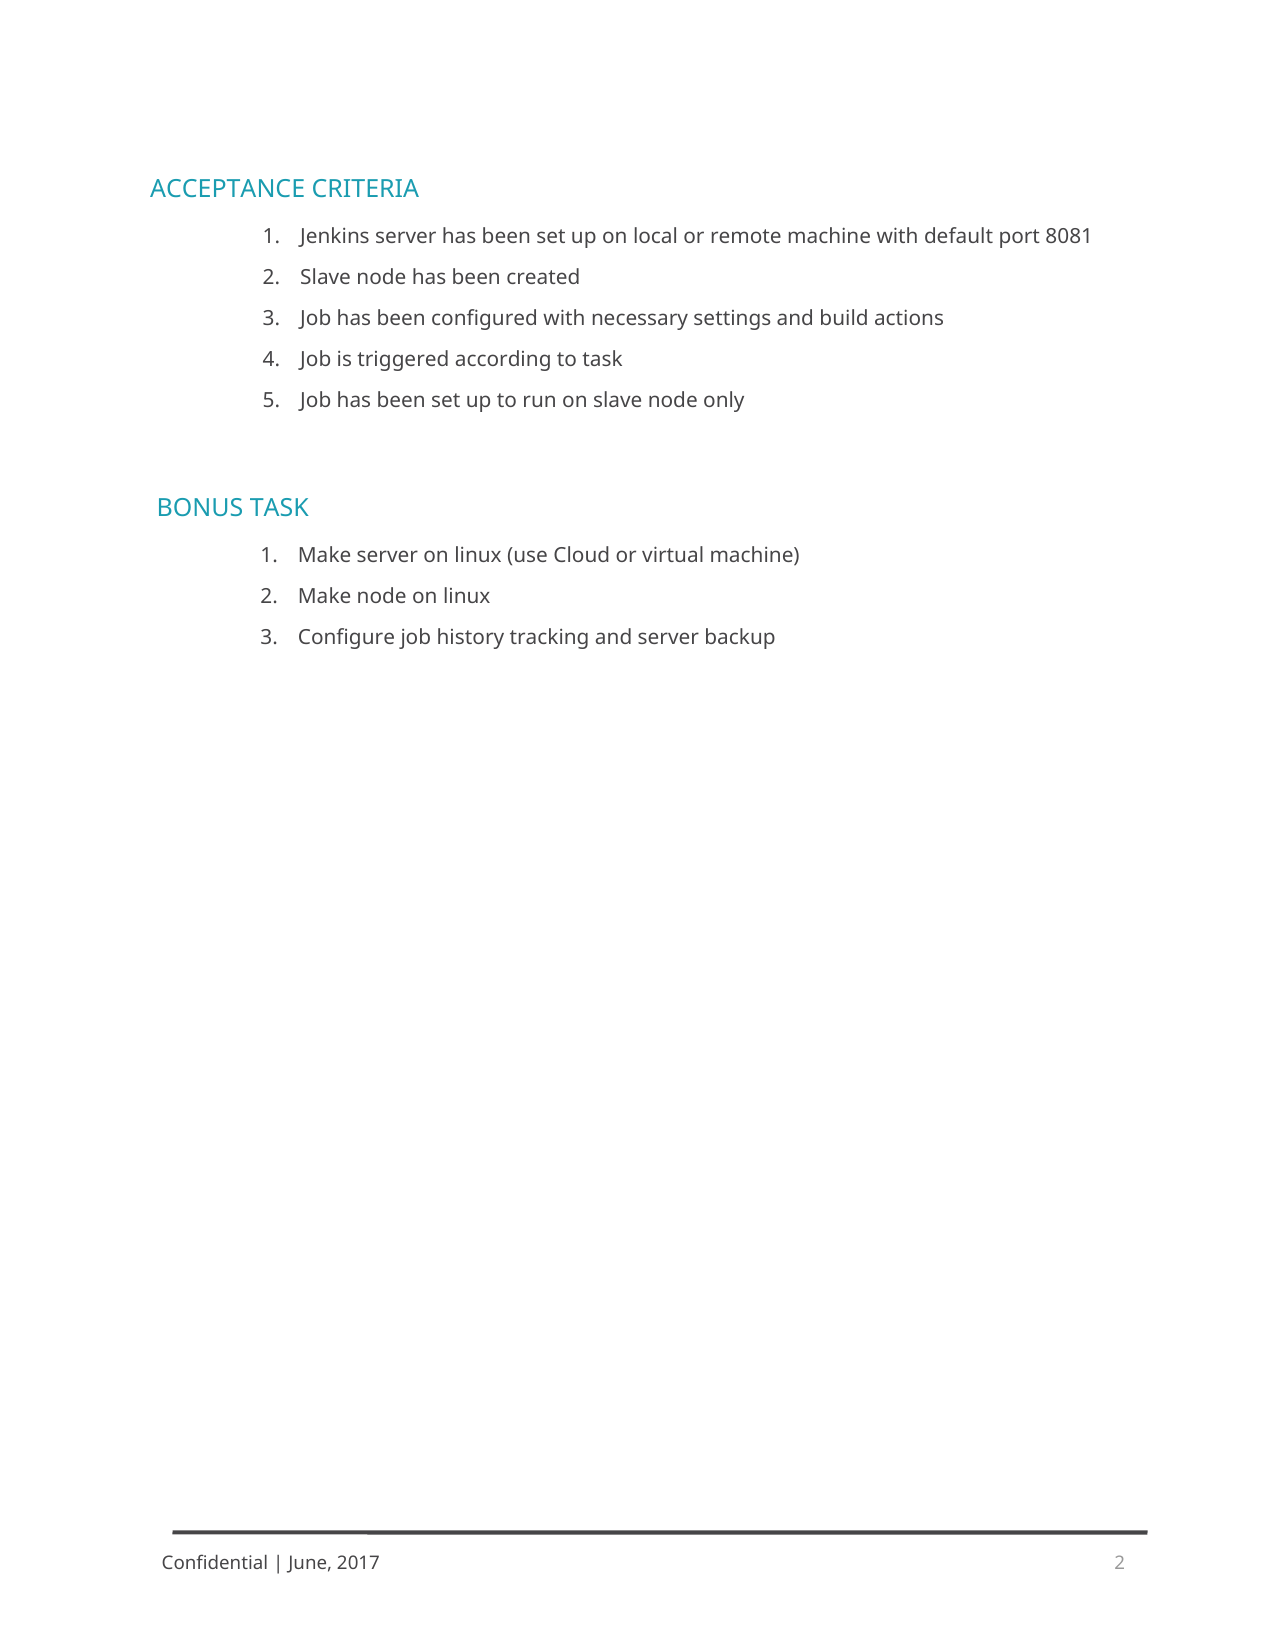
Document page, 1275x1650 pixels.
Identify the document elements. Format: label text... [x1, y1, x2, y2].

list Job is triggered according to task [262, 344, 1125, 373]
list Slave node has been created [262, 262, 1125, 291]
subtitle BONUS TASK [150, 489, 1125, 523]
subtitle acceptance criteria [150, 171, 1125, 205]
list Job has been configured with necessary settings and build actions [262, 303, 1125, 332]
list Make server on linux (use Cloud or virtual machine) [260, 540, 1125, 569]
list Make node on linux [260, 581, 1125, 609]
list Job has been set up to run on slave node only [262, 385, 1125, 414]
list Configure job history tracking and server backup [260, 622, 1125, 651]
list Jenkins server has been set up on local or remote machine with default port 8081 [262, 222, 1125, 250]
